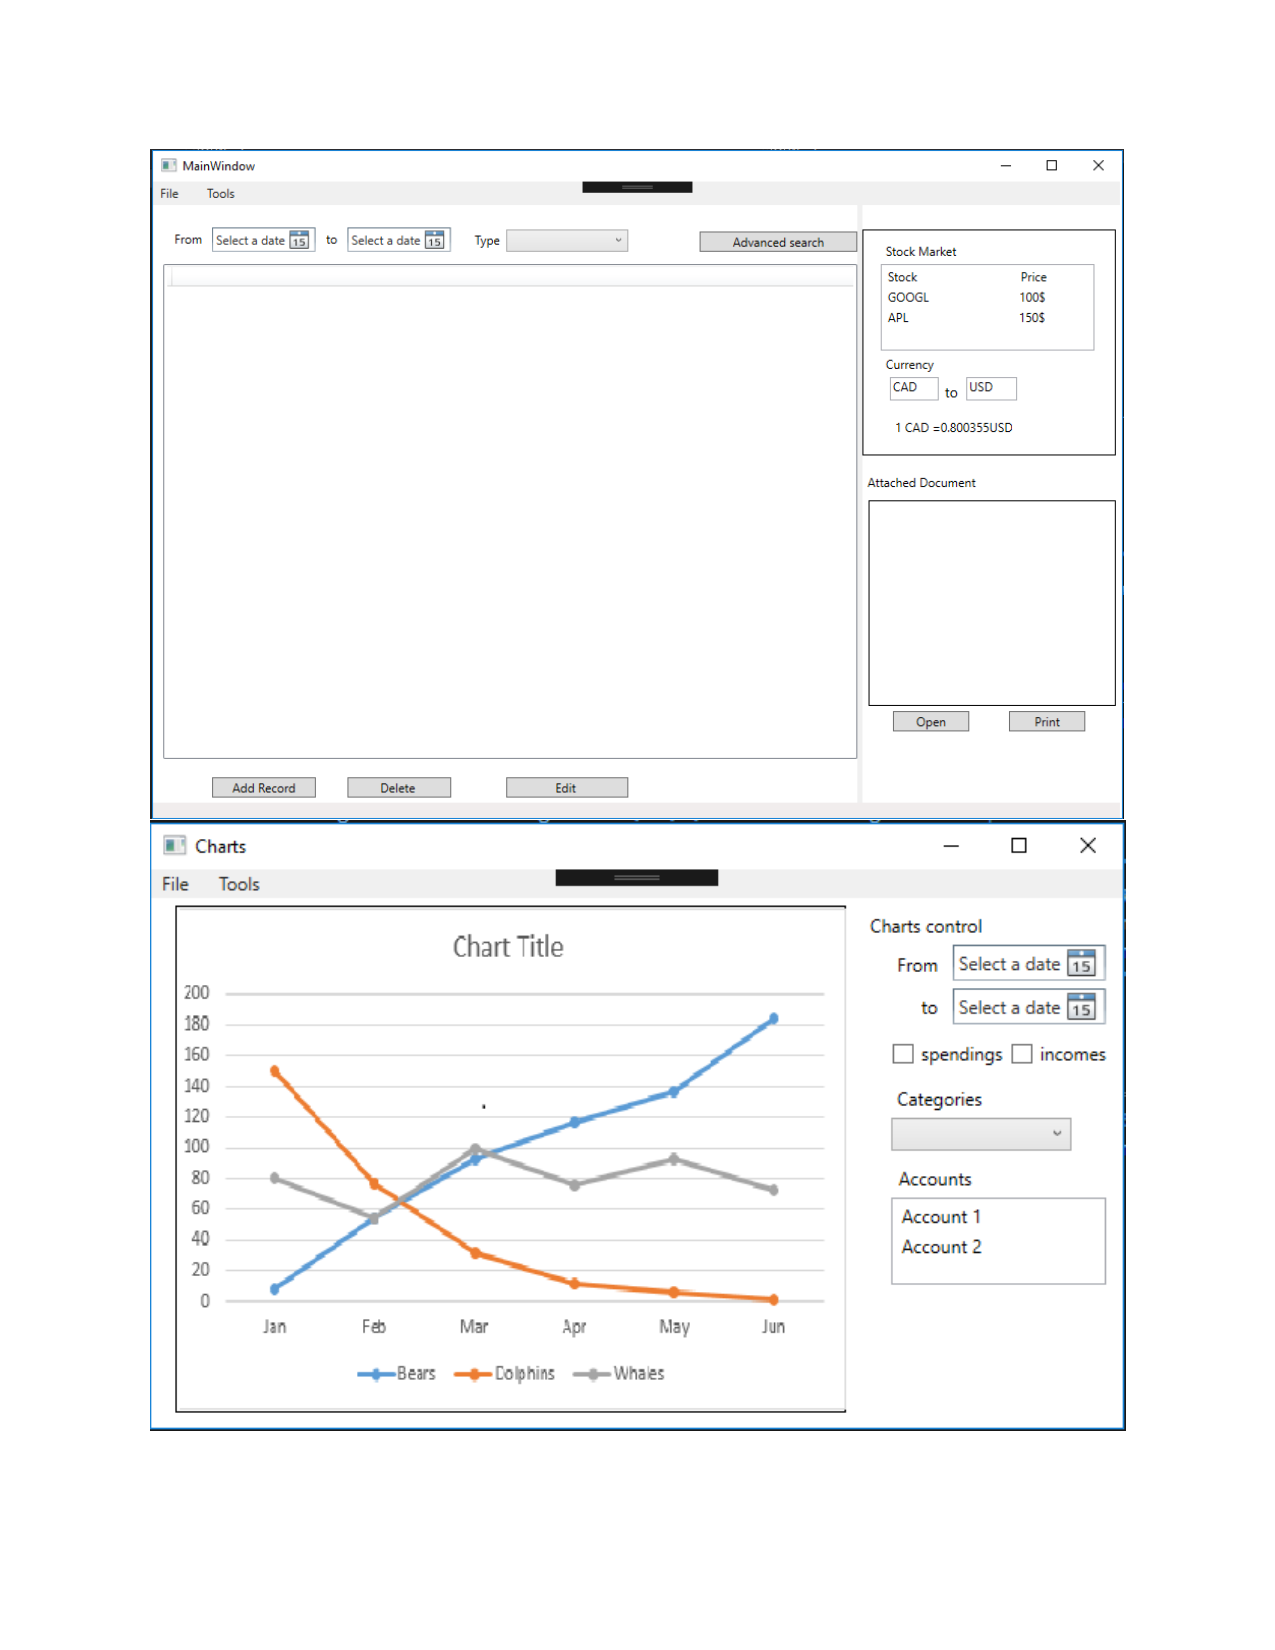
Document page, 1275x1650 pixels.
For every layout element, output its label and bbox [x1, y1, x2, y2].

picture [150, 820, 1126, 1431]
picture [150, 149, 1124, 819]
